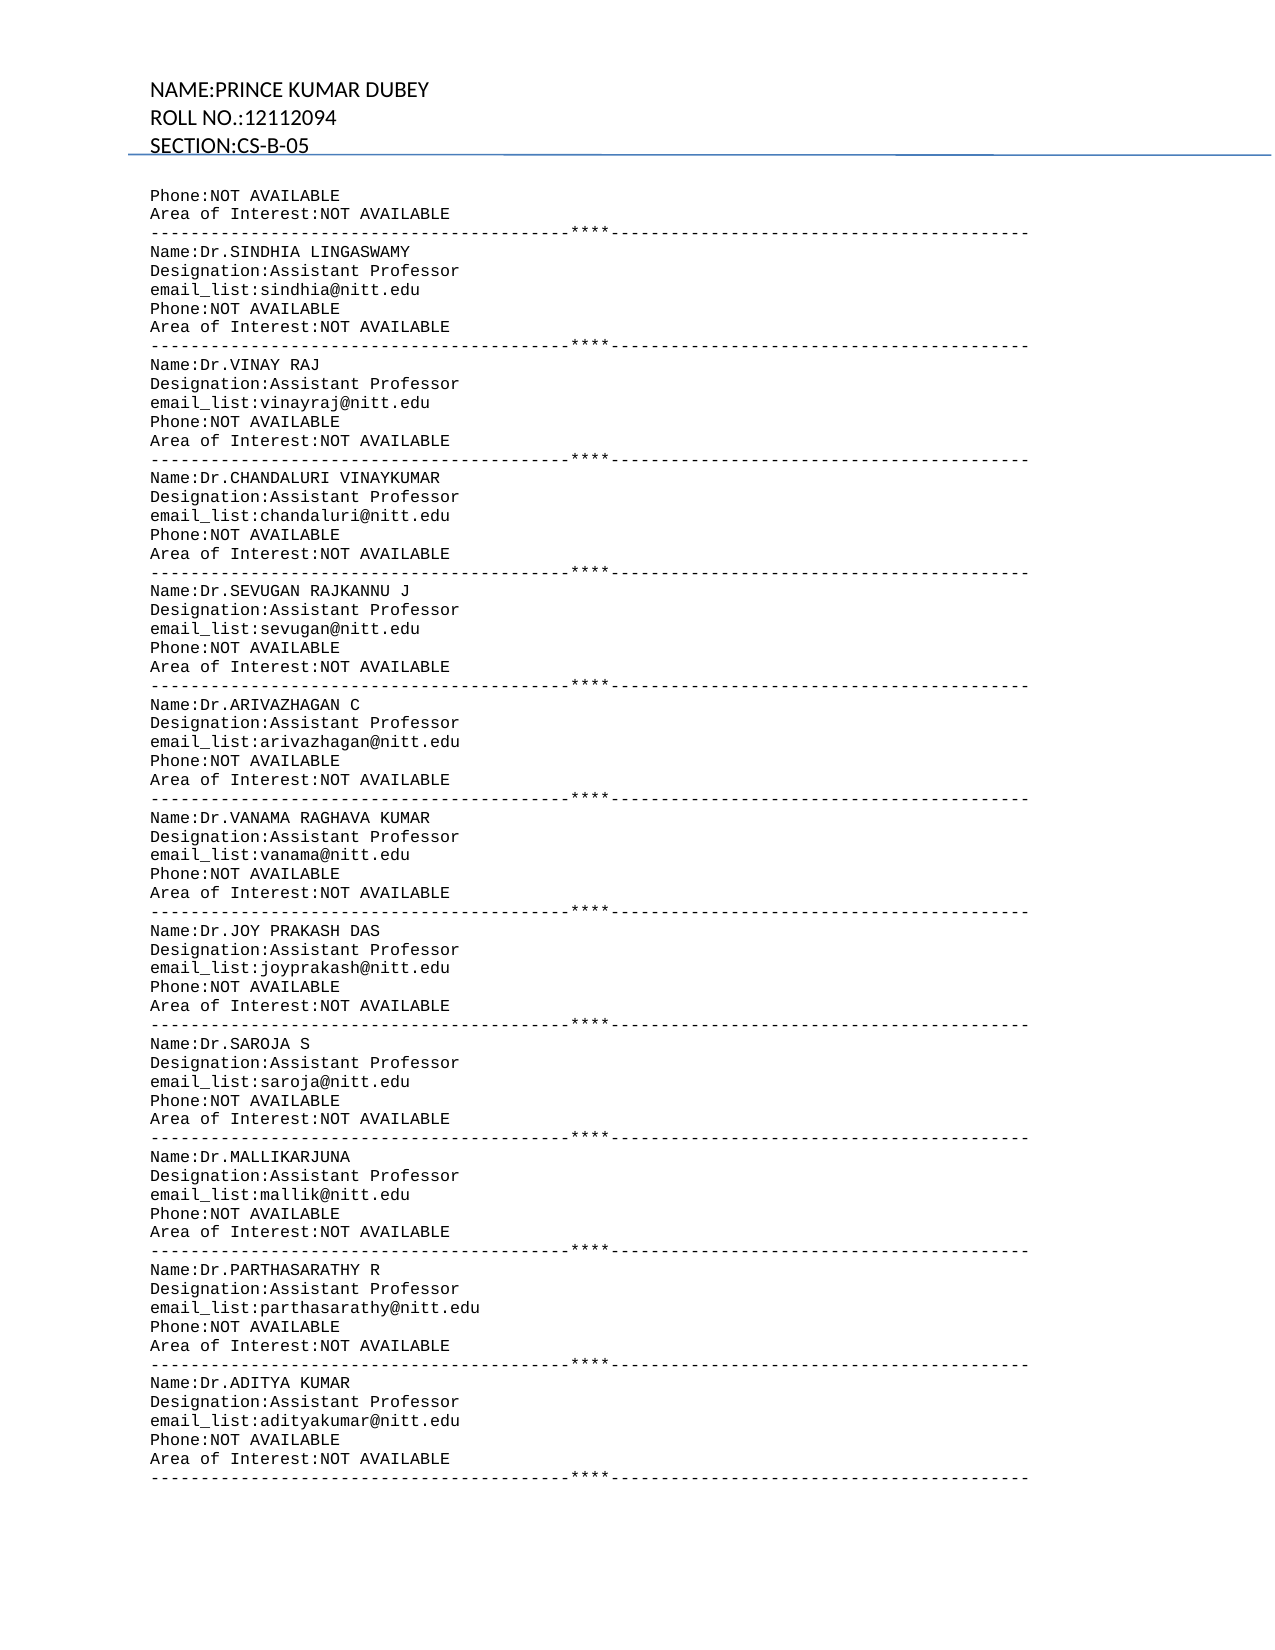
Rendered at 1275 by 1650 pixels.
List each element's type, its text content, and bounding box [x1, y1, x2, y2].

text Designation:Assistant Professor [150, 1167, 1125, 1186]
text ------------------------------------------****------------------------------------------ [150, 903, 1125, 922]
text Designation:Assistant Professor [150, 1054, 1125, 1073]
text Designation:Assistant Professor [150, 941, 1125, 960]
text email_list:vanama@nitt.edu [150, 847, 1125, 866]
text Designation:Assistant Professor [150, 715, 1125, 734]
text ------------------------------------------****------------------------------------------ [150, 1130, 1125, 1149]
text Area of Interest:NOT AVAILABLE [150, 432, 1125, 451]
text email_list:adityakumar@nitt.edu [150, 1413, 1125, 1431]
text Name:Dr.MALLIKARJUNA [150, 1149, 1125, 1167]
text ------------------------------------------****------------------------------------------ [150, 677, 1125, 696]
text Phone:NOT AVAILABLE [150, 1318, 1125, 1337]
text Phone:NOT AVAILABLE [150, 1092, 1125, 1111]
text Phone:NOT AVAILABLE [150, 1431, 1125, 1450]
text Area of Interest:NOT AVAILABLE [150, 1337, 1125, 1356]
text ------------------------------------------****------------------------------------------ [150, 1243, 1125, 1262]
text email_list:sindhia@nitt.edu [150, 281, 1125, 300]
text Name:Dr.ARIVAZHAGAN C [150, 696, 1125, 715]
text Phone:NOT AVAILABLE [150, 300, 1125, 319]
text Name:Dr.SAROJA S [150, 1036, 1125, 1054]
text Area of Interest:NOT AVAILABLE [150, 658, 1125, 677]
text Area of Interest:NOT AVAILABLE [150, 885, 1125, 903]
text Phone:NOT AVAILABLE [150, 979, 1125, 998]
text Phone:NOT AVAILABLE [150, 753, 1125, 772]
text Area of Interest:NOT AVAILABLE [150, 206, 1125, 225]
text Name:Dr.VANAMA RAGHAVA KUMAR [150, 809, 1125, 828]
text Designation:Assistant Professor [150, 828, 1125, 847]
text email_list:mallik@nitt.edu [150, 1186, 1125, 1205]
text Area of Interest:NOT AVAILABLE [150, 1111, 1125, 1130]
text ------------------------------------------****------------------------------------------ [150, 1017, 1125, 1036]
text Name:Dr.SINDHIA LINGASWAMY [150, 244, 1125, 262]
text ------------------------------------------****------------------------------------------ [150, 790, 1125, 809]
text Phone:NOT AVAILABLE [150, 639, 1125, 658]
text Name:Dr.ADITYA KUMAR [150, 1375, 1125, 1394]
text email_list:sevugan@nitt.edu [150, 621, 1125, 639]
text Area of Interest:NOT AVAILABLE [150, 319, 1125, 338]
text Designation:Assistant Professor [150, 376, 1125, 394]
text email_list:saroja@nitt.edu [150, 1073, 1125, 1092]
text Phone:NOT AVAILABLE [150, 413, 1125, 432]
text Phone:NOT AVAILABLE [150, 526, 1125, 545]
text Area of Interest:NOT AVAILABLE [150, 998, 1125, 1017]
text email_list:chandaluri@nitt.edu [150, 508, 1125, 526]
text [150, 225, 1125, 244]
text Phone:NOT AVAILABLE [150, 866, 1125, 885]
text Area of Interest:NOT AVAILABLE [150, 1450, 1125, 1469]
text Designation:Assistant Professor [150, 1281, 1125, 1299]
text ------------------------------------------****------------------------------------------ [150, 564, 1125, 583]
text Designation:Assistant Professor [150, 1394, 1125, 1413]
text Designation:Assistant Professor [150, 602, 1125, 621]
text Name:Dr.CHANDALURI VINAYKUMAR [150, 470, 1125, 489]
text Area of Interest:NOT AVAILABLE [150, 772, 1125, 790]
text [150, 1469, 1125, 1488]
text Phone:NOT AVAILABLE [150, 187, 1125, 206]
text ------------------------------------------****------------------------------------------ [150, 338, 1125, 357]
text Name:Dr.JOY PRAKASH DAS [150, 922, 1125, 941]
text Name:Dr.SEVUGAN RAJKANNU J [150, 583, 1125, 602]
text Area of Interest:NOT AVAILABLE [150, 1224, 1125, 1243]
text Designation:Assistant Professor [150, 489, 1125, 508]
text email_list:arivazhagan@nitt.edu [150, 734, 1125, 753]
text ------------------------------------------****------------------------------------------ [150, 451, 1125, 470]
text email_list:vinayraj@nitt.edu [150, 394, 1125, 413]
text email_list:parthasarathy@nitt.edu [150, 1299, 1125, 1318]
text Designation:Assistant Professor [150, 262, 1125, 281]
text Name:Dr.VINAY RAJ [150, 357, 1125, 376]
text ------------------------------------------****------------------------------------------ [150, 1356, 1125, 1375]
text Name:Dr.PARTHASARATHY R [150, 1262, 1125, 1281]
text email_list:joyprakash@nitt.edu [150, 960, 1125, 979]
text Area of Interest:NOT AVAILABLE [150, 545, 1125, 564]
text Phone:NOT AVAILABLE [150, 1205, 1125, 1224]
